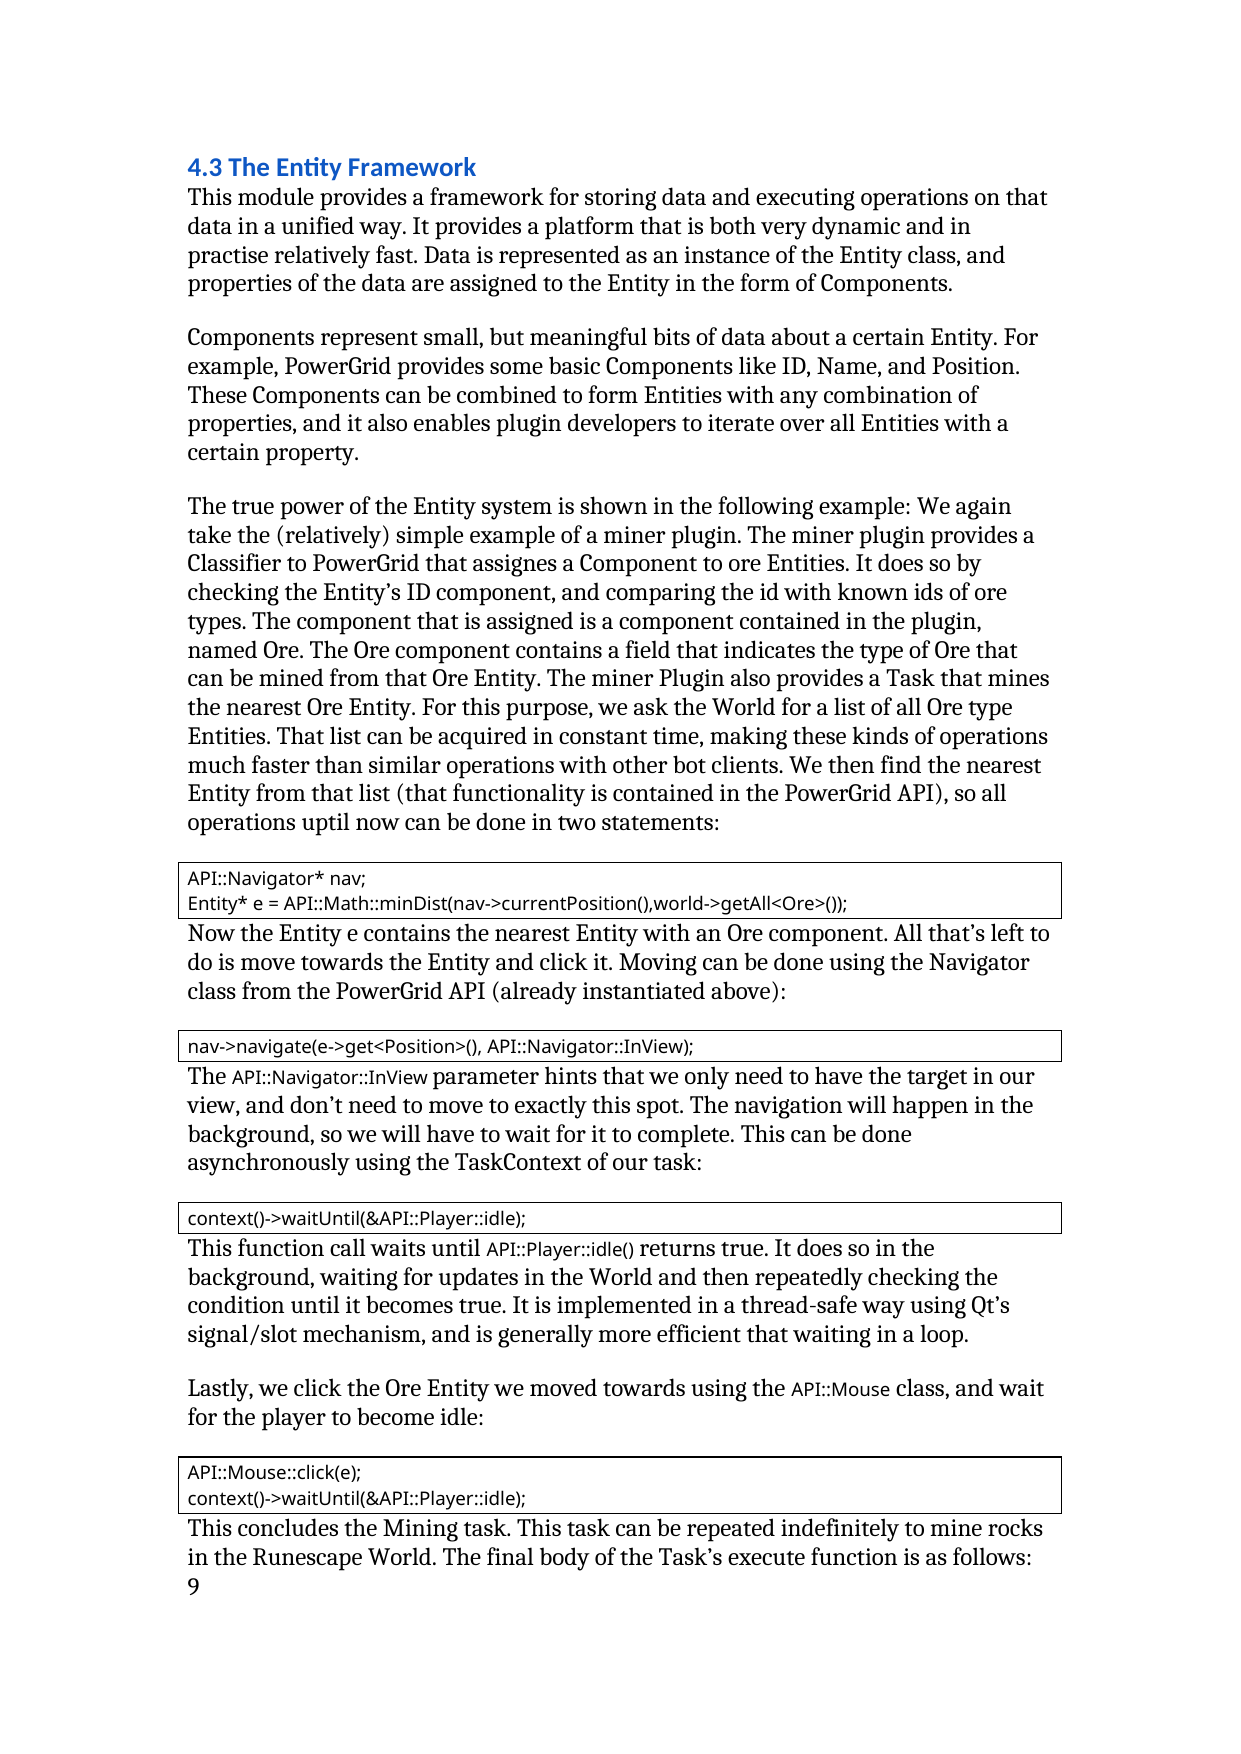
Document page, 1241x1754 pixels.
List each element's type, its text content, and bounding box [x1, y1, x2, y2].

text The API::Navigator::InView parameter hints that we only need to have the target in our view, and don’t need to move to exactly this spot. The navigation will happen in the background, so we will have to wait for it to complete. This can be done asynchronously using the TaskContext of our task: [187, 1062, 1053, 1177]
text This concludes the Mining task. This task can be repeated indefinitely to mine rocks in the Runescape World. The final body of the Task’s execute function is as follows: [187, 1514, 1053, 1571]
text API::Navigator* nav; [179, 863, 1061, 887]
text nav->navigate(e->get<Position>(), API::Navigator::InView); [179, 1031, 1061, 1061]
subtitle 4.3 The Entity Framework [187, 150, 1053, 183]
text Components represent small, but meaningful bits of data about a certain Entity. For example, PowerGrid provides some basic Components like ID, Name, and Position. These Components can be combined to form Entities with any combination of properties, and it also enables plugin developers to iterate over all Entities with a certain property. [187, 323, 1053, 467]
text context()->waitUntil(&API::Player::idle); [179, 1203, 1061, 1233]
text Now the Entity e contains the nearest Entity with an Ore component. All that’s left to do is move towards the Entity and click it. Moving can be done using the Navigator class from the PowerGrid API (already instantiated above): [187, 919, 1053, 1005]
text API::Mouse::click(e); [179, 1458, 1061, 1482]
text Lastly, we click the Ore Entity we moved towards using the API::Mouse class, and wait for the player to become idle: [187, 1374, 1053, 1431]
text Entity* e = API::Math::minDist(nav->currentPosition(),world->getAll<Ore>()); [179, 887, 1061, 918]
text The true power of the Entity system is shown in the following example: We again take the (relatively) simple example of a miner plugin. The miner plugin provides a Classifier to PowerGrid that assignes a Component to ore Entities. It does so by checking the Entity’s ID component, and comparing the id with known ids of ore types. The component that is assigned is a component contained in the plugin, named Ore. The Ore component contains a field that indicates the type of Ore that can be mined from that Ore Entity. The miner Plugin also provides a Task that mines the nearest Ore Entity. For this purpose, we ask the World for a list of all Ore type Entities. That list can be acquired in constant time, making these kinds of operations much faster than similar operations with other bot clients. We then find the nearest Entity from that list (that functionality is contained in the PowerGrid API), so all operations uptil now can be done in two statements: [187, 492, 1053, 837]
text context()->waitUntil(&API::Player::idle); [179, 1482, 1061, 1513]
text This function call waits until API::Player::idle() returns true. It does so in the background, waiting for updates in the World and then repeatedly checking the condition until it becomes true. It is implemented in a thread-safe way using Qt’s signal/slot mechanism, and is generally more efficient that waiting in a loop. [187, 1234, 1053, 1349]
text This module provides a framework for storing data and executing operations on that data in a unified way. It provides a platform that is both very dynamic and in practise relatively fast. Data is represented as an instance of the Entity class, and properties of the data are assigned to the Entity in the form of Components. [187, 183, 1053, 298]
